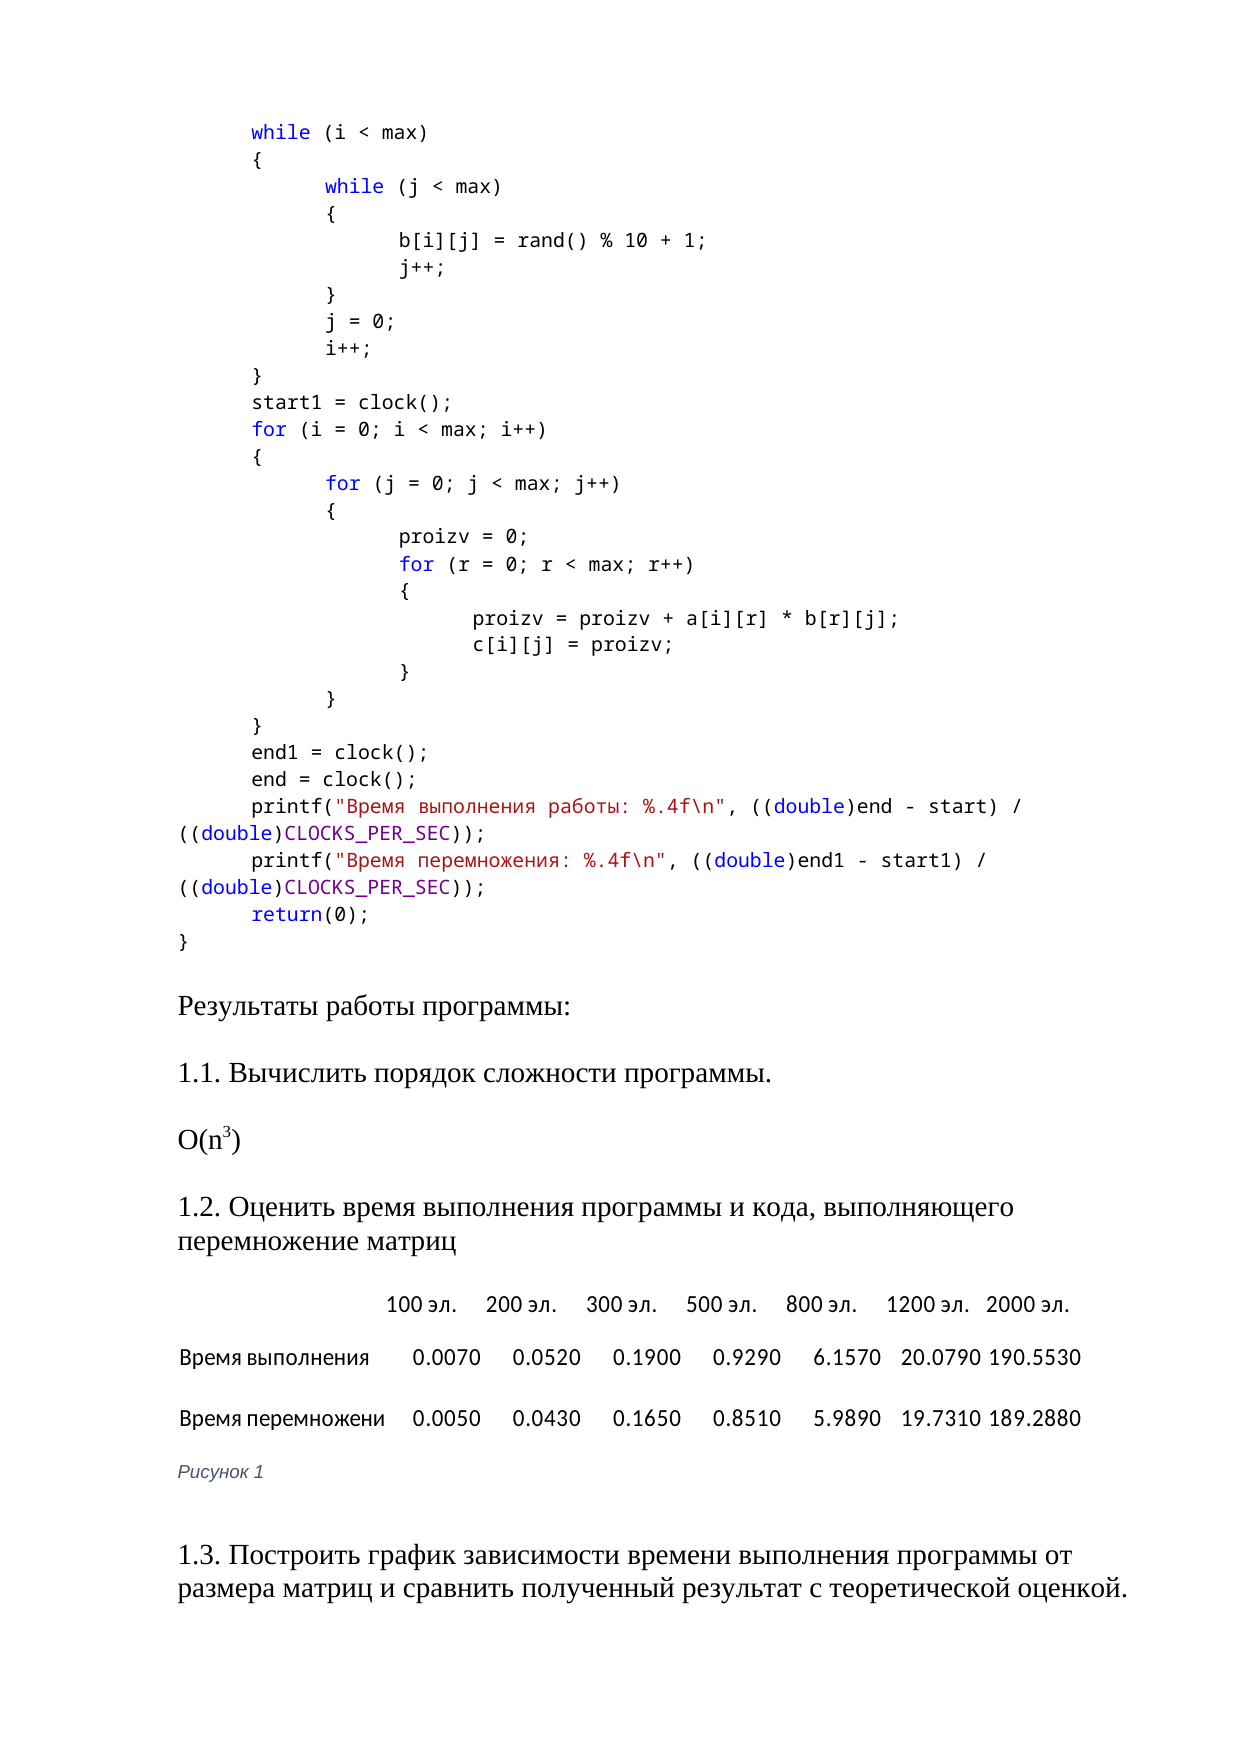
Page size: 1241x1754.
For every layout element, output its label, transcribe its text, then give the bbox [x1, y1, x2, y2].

text proizv = proizv + a[i][r] * b[r][j]; [177, 604, 1152, 631]
text } [177, 361, 1152, 388]
text } [177, 280, 1152, 307]
text { [177, 496, 1152, 523]
text } [177, 685, 1152, 712]
text for (j = 0; j < max; j++) [177, 469, 1152, 496]
text Результаты работы программы: [177, 988, 1152, 1022]
text printf("Время выполнения работы: %.4f\n", ((double)end - start) / ((double)CLOCKS_PER_SEC)); [177, 793, 1152, 847]
text for (i = 0; i < max; i++) [177, 415, 1152, 442]
text 1.1. Вычислить порядок сложности программы. [177, 1055, 1152, 1089]
text end = clock(); [177, 766, 1152, 793]
text { [177, 577, 1152, 604]
text 1.3. Построить график зависимости времени выполнения программы от размера матриц и сравнить полученный результат с теоретической оценкой. [177, 1537, 1152, 1604]
text 1.2. Оценить время выполнения программы и кода, выполняющего перемножение матриц [177, 1189, 1152, 1256]
text b[i][j] = rand() % 10 + 1; [177, 226, 1152, 253]
text Рисунок 1 [177, 1461, 1152, 1483]
text O(n3) [177, 1122, 1152, 1156]
text return(0); [177, 901, 1152, 927]
text } [177, 658, 1152, 685]
text while (i < max) [177, 118, 1152, 145]
text start1 = clock(); [177, 388, 1152, 415]
text i++; [177, 334, 1152, 361]
text proizv = 0; [177, 523, 1152, 550]
text { [177, 145, 1152, 172]
text for (r = 0; r < max; r++) [177, 550, 1152, 577]
text c[i][j] = proizv; [177, 631, 1152, 658]
text j++; [177, 253, 1152, 280]
text } [177, 927, 1152, 954]
text { [177, 442, 1152, 469]
text while (j < max) [177, 172, 1152, 199]
text printf("Время перемножения: %.4f\n", ((double)end1 - start1) / ((double)CLOCKS_PER_SEC)); [177, 847, 1152, 901]
text { [177, 199, 1152, 226]
text j = 0; [177, 307, 1152, 334]
text end1 = clock(); [177, 739, 1152, 766]
text } [177, 712, 1152, 739]
